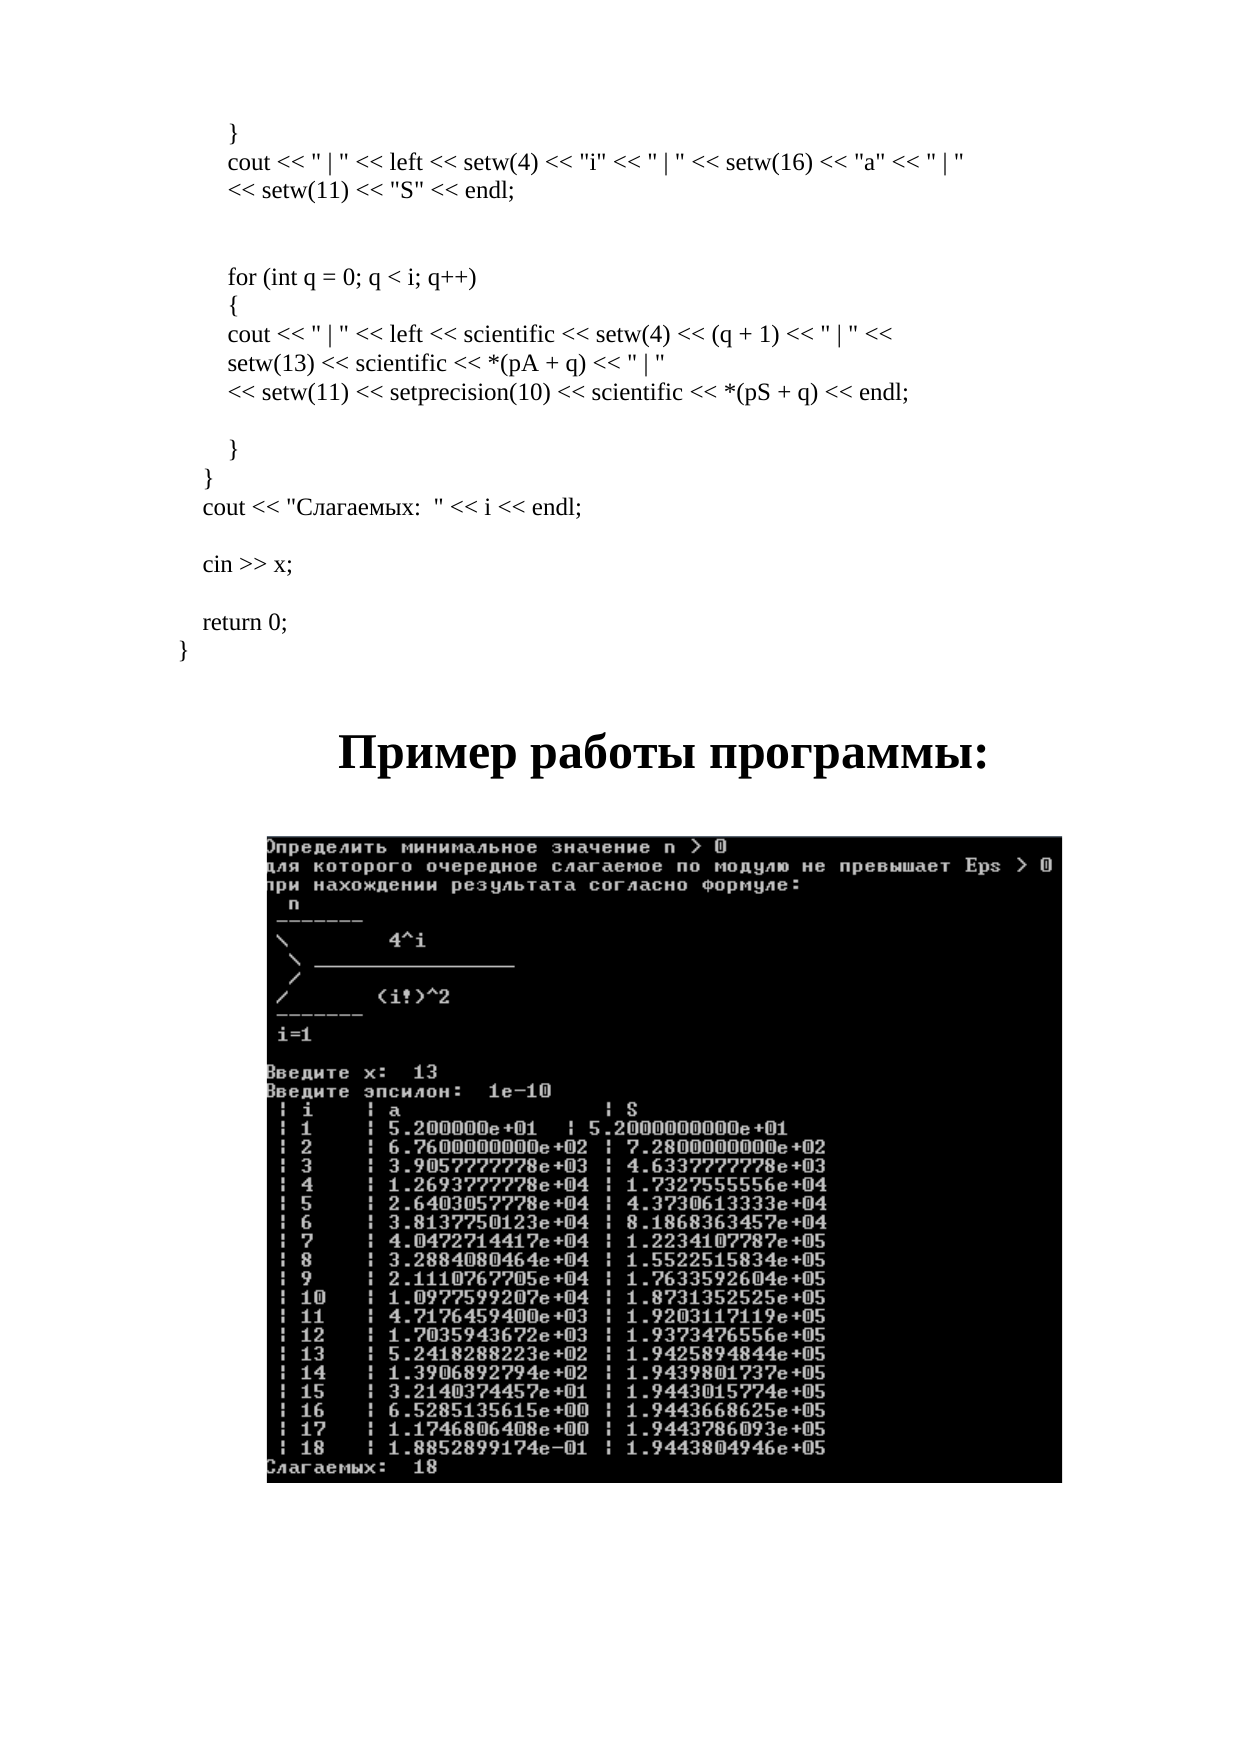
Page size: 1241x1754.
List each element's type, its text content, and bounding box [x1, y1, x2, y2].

text { [177, 291, 1152, 319]
text } [177, 463, 1152, 492]
picture [266, 836, 1063, 1483]
text setw(13) << scientific << *(pA + q) << " | " [177, 348, 1152, 377]
text } [177, 434, 1152, 463]
text cout << " | " << left << setw(4) << "i" << " | " << setw(16) << "a" << " | " [177, 147, 1152, 176]
text cin >> x; [177, 549, 1152, 578]
text << setw(11) << "S" << endl; [177, 176, 1152, 204]
text } [177, 118, 1152, 147]
text cout << " | " << left << scientific << setw(4) << (q + 1) << " | " << [177, 319, 1152, 348]
text Пример работы программы: [177, 722, 1152, 779]
text << setw(11) << setprecision(10) << scientific << *(pS + q) << endl; [177, 377, 1152, 406]
text cout << "Слагаемых: " << i << endl; [177, 492, 1152, 521]
text return 0; [177, 607, 1152, 636]
text } [177, 636, 1152, 664]
text for (int q = 0; q < i; q++) [177, 262, 1152, 291]
